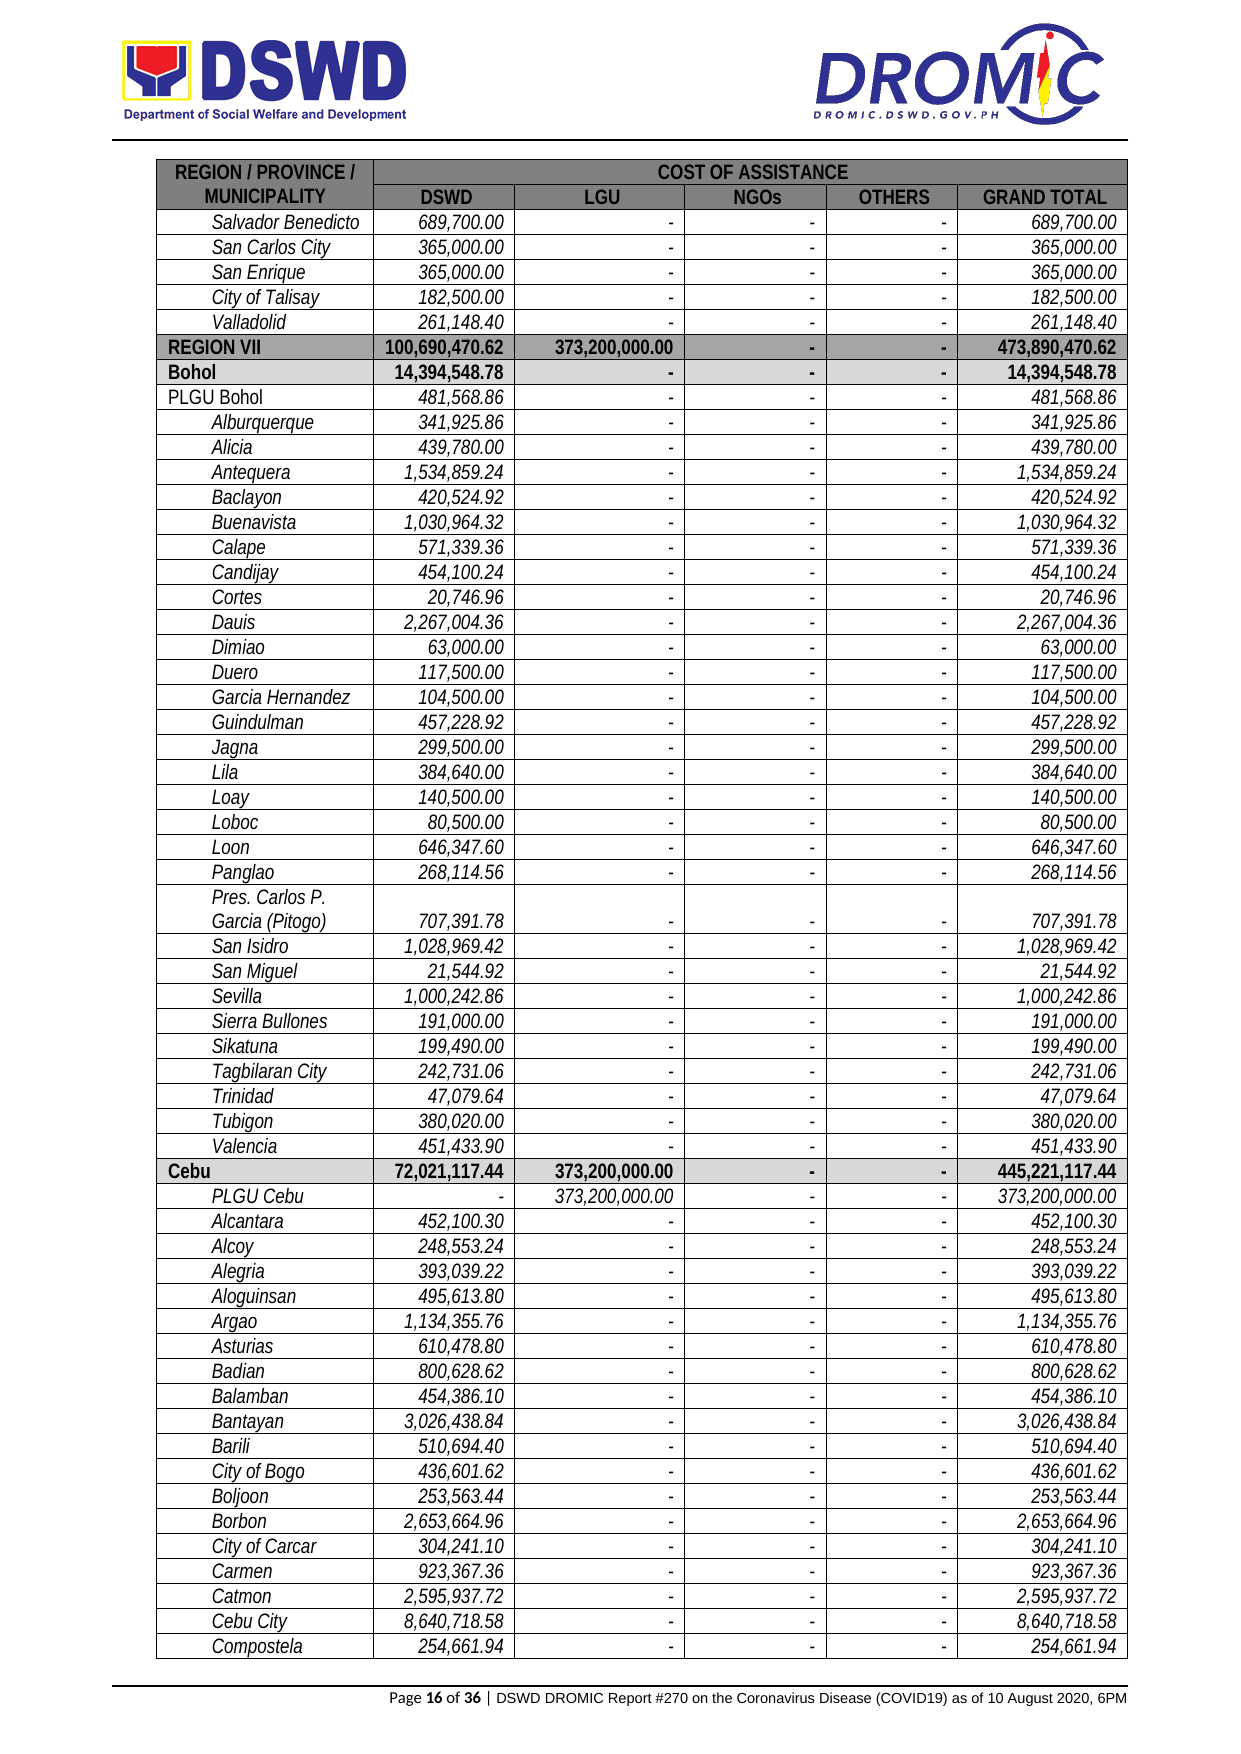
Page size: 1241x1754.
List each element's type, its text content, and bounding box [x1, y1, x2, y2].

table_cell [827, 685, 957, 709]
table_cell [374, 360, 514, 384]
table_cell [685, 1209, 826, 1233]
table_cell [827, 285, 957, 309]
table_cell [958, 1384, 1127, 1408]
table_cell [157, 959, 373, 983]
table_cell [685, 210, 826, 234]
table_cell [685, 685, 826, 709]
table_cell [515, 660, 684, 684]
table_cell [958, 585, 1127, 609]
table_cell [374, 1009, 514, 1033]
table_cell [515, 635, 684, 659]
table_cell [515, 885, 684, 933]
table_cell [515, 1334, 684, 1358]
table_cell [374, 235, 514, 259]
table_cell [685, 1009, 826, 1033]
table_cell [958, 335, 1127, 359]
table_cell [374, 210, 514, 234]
table_cell GRAND TOTAL [958, 185, 1127, 209]
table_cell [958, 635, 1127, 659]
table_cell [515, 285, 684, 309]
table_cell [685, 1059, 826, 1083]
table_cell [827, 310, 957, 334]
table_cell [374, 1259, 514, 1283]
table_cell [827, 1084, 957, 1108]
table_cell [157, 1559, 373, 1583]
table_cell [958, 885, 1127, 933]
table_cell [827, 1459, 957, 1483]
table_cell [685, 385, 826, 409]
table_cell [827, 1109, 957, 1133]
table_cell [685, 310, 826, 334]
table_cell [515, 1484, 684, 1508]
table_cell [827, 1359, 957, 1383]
table_header REGION / PROVINCE / MUNICIPALITY [157, 160, 373, 209]
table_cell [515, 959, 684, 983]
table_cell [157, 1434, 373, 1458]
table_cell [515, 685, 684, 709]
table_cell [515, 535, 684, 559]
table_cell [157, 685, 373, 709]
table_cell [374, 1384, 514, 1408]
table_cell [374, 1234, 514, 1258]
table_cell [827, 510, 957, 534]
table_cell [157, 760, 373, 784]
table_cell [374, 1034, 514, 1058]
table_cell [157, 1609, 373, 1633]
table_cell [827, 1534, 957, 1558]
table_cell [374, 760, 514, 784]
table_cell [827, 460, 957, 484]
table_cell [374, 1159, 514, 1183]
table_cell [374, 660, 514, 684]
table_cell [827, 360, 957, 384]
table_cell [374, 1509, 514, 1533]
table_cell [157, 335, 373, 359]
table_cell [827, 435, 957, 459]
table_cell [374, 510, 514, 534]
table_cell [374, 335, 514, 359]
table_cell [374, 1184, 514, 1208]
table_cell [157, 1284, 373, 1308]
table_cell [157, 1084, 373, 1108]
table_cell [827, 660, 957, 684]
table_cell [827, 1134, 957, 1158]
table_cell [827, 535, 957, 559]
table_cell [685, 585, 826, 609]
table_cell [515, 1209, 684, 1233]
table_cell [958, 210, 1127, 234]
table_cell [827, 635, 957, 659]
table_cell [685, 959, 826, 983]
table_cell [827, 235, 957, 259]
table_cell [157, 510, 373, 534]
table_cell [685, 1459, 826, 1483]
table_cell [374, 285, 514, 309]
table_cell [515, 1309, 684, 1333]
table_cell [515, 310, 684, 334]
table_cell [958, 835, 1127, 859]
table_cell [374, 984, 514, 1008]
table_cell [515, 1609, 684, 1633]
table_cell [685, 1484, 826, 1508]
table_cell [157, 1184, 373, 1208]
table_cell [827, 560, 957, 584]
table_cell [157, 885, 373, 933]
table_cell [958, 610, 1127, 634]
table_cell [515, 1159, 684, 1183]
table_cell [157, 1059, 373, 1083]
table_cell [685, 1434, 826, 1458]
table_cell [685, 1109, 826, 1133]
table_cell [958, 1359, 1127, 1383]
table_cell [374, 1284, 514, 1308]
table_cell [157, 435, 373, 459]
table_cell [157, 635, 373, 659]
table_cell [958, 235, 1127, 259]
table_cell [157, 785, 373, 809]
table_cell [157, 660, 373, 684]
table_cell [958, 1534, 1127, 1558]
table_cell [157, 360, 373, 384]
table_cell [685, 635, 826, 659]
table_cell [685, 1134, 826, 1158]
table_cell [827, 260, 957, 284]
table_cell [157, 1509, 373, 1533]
picture [781, 23, 1133, 125]
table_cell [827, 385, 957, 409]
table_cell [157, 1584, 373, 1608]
table_header COST OF ASSISTANCE [374, 160, 1127, 184]
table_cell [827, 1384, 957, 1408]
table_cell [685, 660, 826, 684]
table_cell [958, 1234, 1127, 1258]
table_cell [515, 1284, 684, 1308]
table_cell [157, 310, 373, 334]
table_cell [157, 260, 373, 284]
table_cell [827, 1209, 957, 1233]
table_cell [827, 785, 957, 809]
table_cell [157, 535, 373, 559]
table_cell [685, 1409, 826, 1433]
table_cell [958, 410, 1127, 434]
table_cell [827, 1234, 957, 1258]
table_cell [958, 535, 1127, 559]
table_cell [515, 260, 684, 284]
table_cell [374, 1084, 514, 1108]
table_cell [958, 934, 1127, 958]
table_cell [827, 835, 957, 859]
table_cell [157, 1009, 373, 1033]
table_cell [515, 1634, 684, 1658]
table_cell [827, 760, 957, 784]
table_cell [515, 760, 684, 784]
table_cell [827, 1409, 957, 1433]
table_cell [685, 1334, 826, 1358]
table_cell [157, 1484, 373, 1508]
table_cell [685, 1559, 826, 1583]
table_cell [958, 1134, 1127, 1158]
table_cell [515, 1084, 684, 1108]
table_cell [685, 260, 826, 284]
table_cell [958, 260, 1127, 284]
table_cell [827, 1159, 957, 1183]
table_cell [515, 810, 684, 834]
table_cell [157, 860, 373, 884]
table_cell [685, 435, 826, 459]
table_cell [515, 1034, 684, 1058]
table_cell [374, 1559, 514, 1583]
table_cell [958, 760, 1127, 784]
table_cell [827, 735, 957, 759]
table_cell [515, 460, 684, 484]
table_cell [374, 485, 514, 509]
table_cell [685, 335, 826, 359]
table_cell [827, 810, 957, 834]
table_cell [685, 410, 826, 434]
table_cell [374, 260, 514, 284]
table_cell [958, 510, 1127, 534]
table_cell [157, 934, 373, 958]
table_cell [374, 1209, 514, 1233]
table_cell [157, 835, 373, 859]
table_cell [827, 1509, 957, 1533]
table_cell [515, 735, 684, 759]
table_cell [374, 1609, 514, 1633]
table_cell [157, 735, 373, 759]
table_cell NGOs [685, 185, 826, 209]
picture [112, 37, 416, 125]
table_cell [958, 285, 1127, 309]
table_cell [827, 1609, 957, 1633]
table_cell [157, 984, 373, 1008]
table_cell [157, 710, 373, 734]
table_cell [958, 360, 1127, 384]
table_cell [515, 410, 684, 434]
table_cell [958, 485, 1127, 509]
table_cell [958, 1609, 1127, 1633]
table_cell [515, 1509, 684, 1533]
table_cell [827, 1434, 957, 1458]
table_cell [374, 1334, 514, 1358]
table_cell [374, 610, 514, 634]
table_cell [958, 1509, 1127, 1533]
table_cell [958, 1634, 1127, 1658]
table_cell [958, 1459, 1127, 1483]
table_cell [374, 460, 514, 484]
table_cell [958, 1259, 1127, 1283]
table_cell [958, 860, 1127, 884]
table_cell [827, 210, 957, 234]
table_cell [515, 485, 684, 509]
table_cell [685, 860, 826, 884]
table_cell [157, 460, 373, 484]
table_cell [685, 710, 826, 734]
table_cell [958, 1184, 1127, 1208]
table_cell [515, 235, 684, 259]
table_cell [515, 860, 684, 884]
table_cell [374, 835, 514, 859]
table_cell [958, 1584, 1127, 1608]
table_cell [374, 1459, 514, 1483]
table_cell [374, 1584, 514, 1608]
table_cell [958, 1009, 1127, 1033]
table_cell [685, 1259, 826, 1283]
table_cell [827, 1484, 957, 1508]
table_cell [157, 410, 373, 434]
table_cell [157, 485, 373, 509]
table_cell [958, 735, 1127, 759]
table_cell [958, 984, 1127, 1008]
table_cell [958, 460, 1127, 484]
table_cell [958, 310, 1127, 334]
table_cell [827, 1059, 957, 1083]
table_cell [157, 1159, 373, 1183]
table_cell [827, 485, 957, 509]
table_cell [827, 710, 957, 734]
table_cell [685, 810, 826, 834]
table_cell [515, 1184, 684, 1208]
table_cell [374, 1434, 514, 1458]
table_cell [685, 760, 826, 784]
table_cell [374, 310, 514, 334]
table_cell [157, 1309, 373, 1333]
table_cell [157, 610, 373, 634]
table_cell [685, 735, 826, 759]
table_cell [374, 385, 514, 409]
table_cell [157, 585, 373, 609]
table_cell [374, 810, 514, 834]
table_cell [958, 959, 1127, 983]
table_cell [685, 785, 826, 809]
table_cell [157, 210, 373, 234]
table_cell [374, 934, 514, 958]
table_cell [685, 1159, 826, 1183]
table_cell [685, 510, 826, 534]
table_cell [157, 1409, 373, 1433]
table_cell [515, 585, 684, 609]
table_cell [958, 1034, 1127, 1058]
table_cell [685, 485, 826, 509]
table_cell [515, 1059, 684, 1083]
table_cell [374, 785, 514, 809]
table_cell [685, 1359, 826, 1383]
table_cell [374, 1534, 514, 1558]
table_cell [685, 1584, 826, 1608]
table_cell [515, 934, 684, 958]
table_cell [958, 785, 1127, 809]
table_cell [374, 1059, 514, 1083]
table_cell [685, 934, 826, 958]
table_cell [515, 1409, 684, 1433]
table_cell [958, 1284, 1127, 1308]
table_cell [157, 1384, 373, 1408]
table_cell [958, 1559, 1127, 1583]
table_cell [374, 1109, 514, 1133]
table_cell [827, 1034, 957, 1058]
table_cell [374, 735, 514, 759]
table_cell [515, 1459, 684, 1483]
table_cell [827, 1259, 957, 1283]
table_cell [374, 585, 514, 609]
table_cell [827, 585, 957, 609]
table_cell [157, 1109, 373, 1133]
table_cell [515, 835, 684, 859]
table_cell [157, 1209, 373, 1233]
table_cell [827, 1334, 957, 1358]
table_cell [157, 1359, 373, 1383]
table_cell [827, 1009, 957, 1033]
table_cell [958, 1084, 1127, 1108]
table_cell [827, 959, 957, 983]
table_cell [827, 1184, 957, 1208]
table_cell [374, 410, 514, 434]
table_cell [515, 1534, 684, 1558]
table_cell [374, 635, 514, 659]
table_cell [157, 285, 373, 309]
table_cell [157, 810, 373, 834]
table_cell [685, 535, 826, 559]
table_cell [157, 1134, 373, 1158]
table_cell LGU [515, 185, 684, 209]
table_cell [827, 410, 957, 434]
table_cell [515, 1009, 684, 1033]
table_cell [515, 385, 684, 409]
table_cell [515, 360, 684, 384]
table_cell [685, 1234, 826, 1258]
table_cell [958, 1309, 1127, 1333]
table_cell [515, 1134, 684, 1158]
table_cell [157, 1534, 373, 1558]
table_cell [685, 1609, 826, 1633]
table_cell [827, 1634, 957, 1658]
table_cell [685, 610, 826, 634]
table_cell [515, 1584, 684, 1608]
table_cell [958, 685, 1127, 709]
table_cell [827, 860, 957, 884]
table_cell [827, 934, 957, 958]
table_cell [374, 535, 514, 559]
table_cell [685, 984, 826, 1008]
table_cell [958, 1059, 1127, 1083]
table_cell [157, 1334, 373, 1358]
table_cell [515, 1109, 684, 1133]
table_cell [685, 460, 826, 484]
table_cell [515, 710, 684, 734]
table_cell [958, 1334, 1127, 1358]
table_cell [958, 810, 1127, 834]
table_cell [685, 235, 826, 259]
table_cell DSWD [374, 185, 514, 209]
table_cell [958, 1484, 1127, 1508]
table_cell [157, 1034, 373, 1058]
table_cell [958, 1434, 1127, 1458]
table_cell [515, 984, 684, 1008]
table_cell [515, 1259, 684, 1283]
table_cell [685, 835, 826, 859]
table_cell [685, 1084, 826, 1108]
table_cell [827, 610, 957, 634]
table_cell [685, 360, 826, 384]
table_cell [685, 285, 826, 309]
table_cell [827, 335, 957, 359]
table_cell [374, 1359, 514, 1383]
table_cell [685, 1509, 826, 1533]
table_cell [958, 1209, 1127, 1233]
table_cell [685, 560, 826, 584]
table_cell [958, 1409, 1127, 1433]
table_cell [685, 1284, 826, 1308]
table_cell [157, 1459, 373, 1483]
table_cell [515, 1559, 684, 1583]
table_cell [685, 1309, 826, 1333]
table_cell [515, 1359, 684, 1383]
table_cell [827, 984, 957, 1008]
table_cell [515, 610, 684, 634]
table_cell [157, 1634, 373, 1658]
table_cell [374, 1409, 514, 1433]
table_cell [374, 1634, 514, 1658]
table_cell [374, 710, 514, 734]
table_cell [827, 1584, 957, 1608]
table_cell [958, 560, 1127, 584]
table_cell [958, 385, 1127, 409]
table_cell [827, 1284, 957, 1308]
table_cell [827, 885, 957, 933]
table_cell OTHERS [827, 185, 957, 209]
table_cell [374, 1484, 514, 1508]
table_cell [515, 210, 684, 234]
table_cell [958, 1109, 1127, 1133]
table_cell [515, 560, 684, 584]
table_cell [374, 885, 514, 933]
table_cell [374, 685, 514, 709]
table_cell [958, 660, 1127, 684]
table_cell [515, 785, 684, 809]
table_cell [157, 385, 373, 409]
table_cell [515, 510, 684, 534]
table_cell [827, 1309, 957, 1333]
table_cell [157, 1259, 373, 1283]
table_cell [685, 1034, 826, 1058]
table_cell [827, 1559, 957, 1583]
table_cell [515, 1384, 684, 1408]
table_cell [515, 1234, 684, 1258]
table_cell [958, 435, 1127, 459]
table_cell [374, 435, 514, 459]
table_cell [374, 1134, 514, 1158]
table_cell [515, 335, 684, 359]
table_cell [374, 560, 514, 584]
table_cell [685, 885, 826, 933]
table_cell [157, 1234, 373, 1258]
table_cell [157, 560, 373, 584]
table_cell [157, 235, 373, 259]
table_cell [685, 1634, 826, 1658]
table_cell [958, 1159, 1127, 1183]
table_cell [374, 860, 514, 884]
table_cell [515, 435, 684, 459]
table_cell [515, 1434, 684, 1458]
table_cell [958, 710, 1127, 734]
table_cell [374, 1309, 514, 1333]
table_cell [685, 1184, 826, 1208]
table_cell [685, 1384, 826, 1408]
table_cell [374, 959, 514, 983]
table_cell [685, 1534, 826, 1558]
